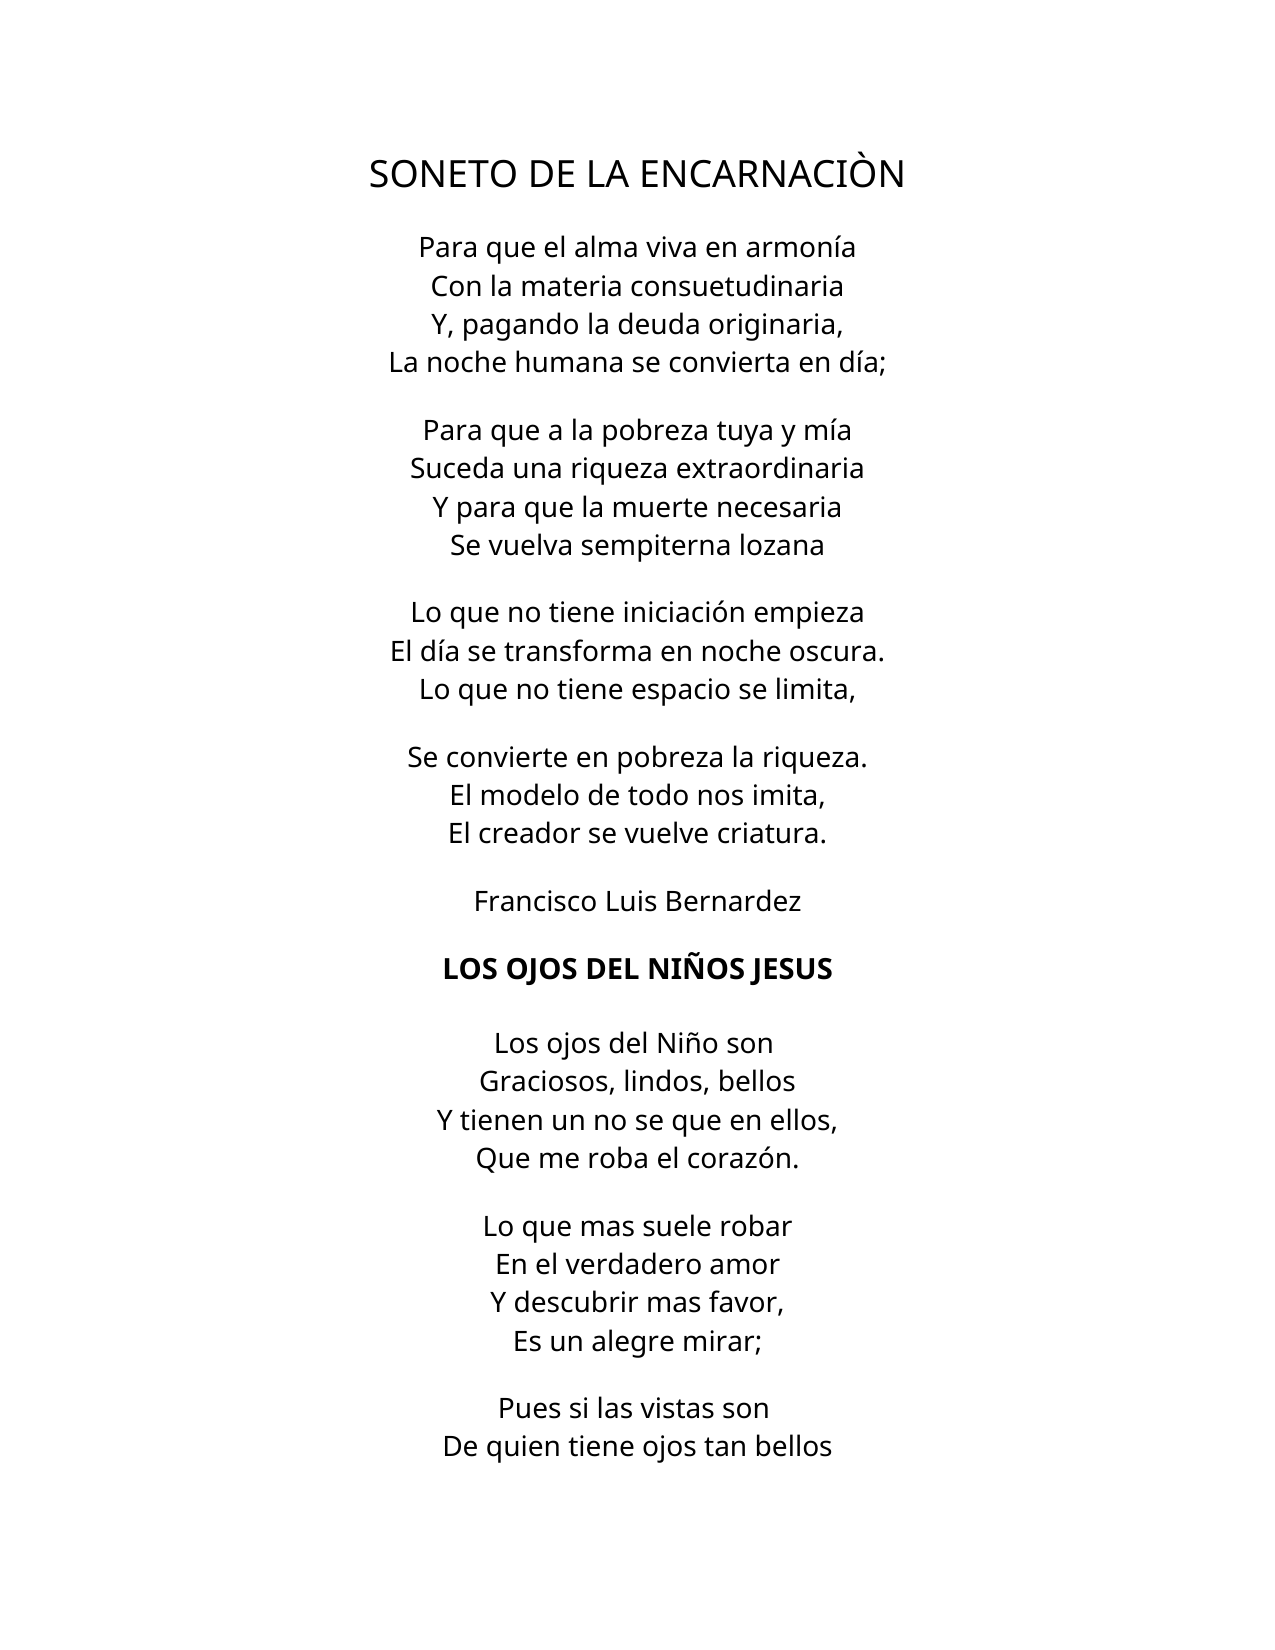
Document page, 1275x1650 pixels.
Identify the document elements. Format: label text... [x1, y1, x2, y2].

text SONETO DE LA ENCARNACIÒN [177, 148, 1098, 199]
text LOS OJOS DEL NIÑOS JESUS [177, 949, 1098, 988]
text Lo que mas suele robar En el verdadero amor Y descubrir mas favor, Es un alegre mirar; [177, 1206, 1098, 1359]
text Los ojos del Niño son Graciosos, lindos, bellos Y tienen un no se que en ellos, Que me roba el corazón. [177, 1023, 1098, 1177]
text Se convierte en pobreza la riqueza. El modelo de todo nos imita, El creador se vuelve criatura. [177, 737, 1098, 852]
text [177, 1388, 1098, 1465]
text Lo que no tiene iniciación empieza El día se transforma en noche oscura. Lo que no tiene espacio se limita, [177, 593, 1098, 708]
text Francisco Luis Bernardez [177, 881, 1098, 919]
text Para que el alma viva en armonía Con la materia consuetudinaria Y, pagando la deuda originaria, La noche humana se convierta en día; [177, 228, 1098, 381]
text Para que a la pobreza tuya y mía Suceda una riqueza extraordinaria Y para que la muerte necesaria Se vuelva sempiterna lozana [177, 410, 1098, 564]
